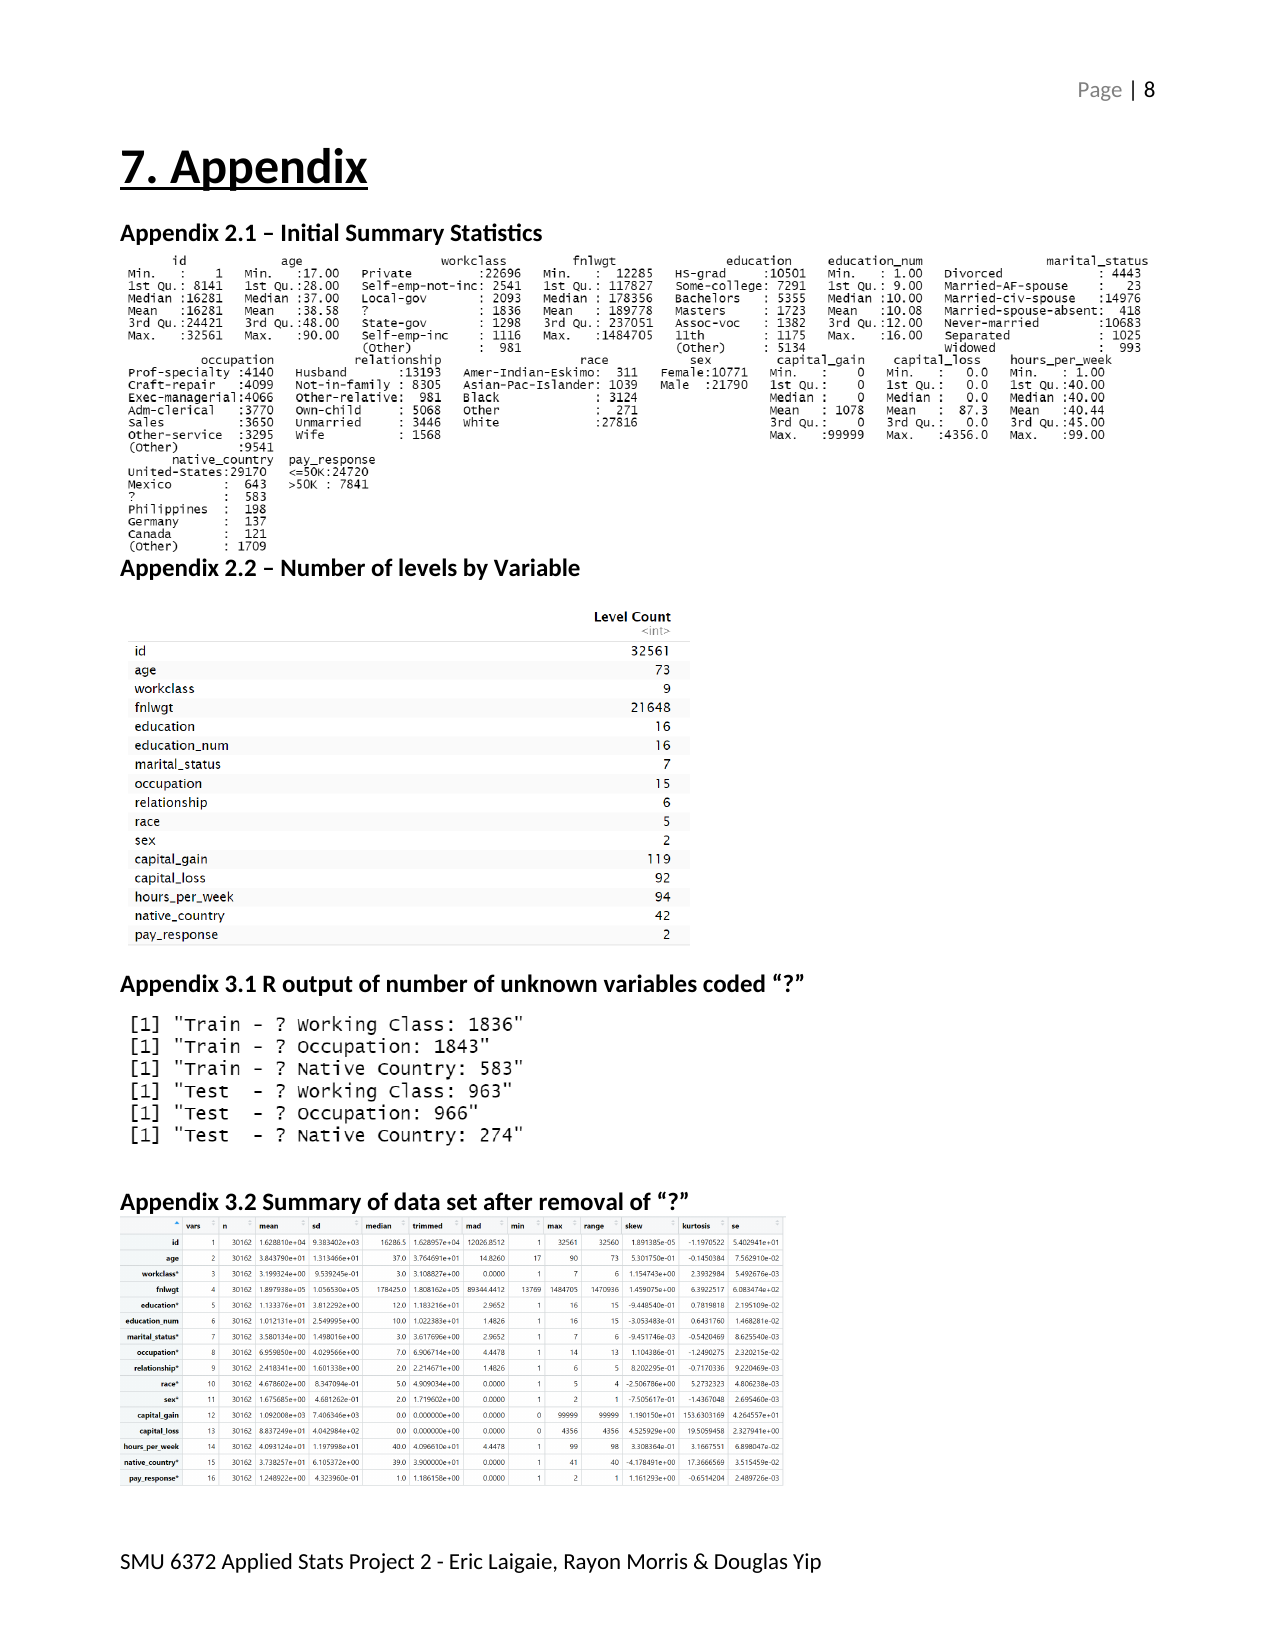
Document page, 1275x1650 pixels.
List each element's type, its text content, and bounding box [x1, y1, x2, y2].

picture [120, 602, 690, 950]
text Appendix 2.1 – Initial Summary Statistics [120, 217, 1155, 248]
picture [120, 999, 553, 1156]
text Appendix 3.2 Summary of data set after removal of “?” [120, 1186, 1155, 1216]
picture [120, 1216, 786, 1486]
picture [120, 248, 1155, 553]
text Appendix 2.2 – Number of levels by Variable [120, 553, 1155, 583]
text Appendix 3.1 R output of number of unknown variables coded “?” [120, 969, 1155, 999]
text 7. Appendix [120, 135, 1155, 196]
